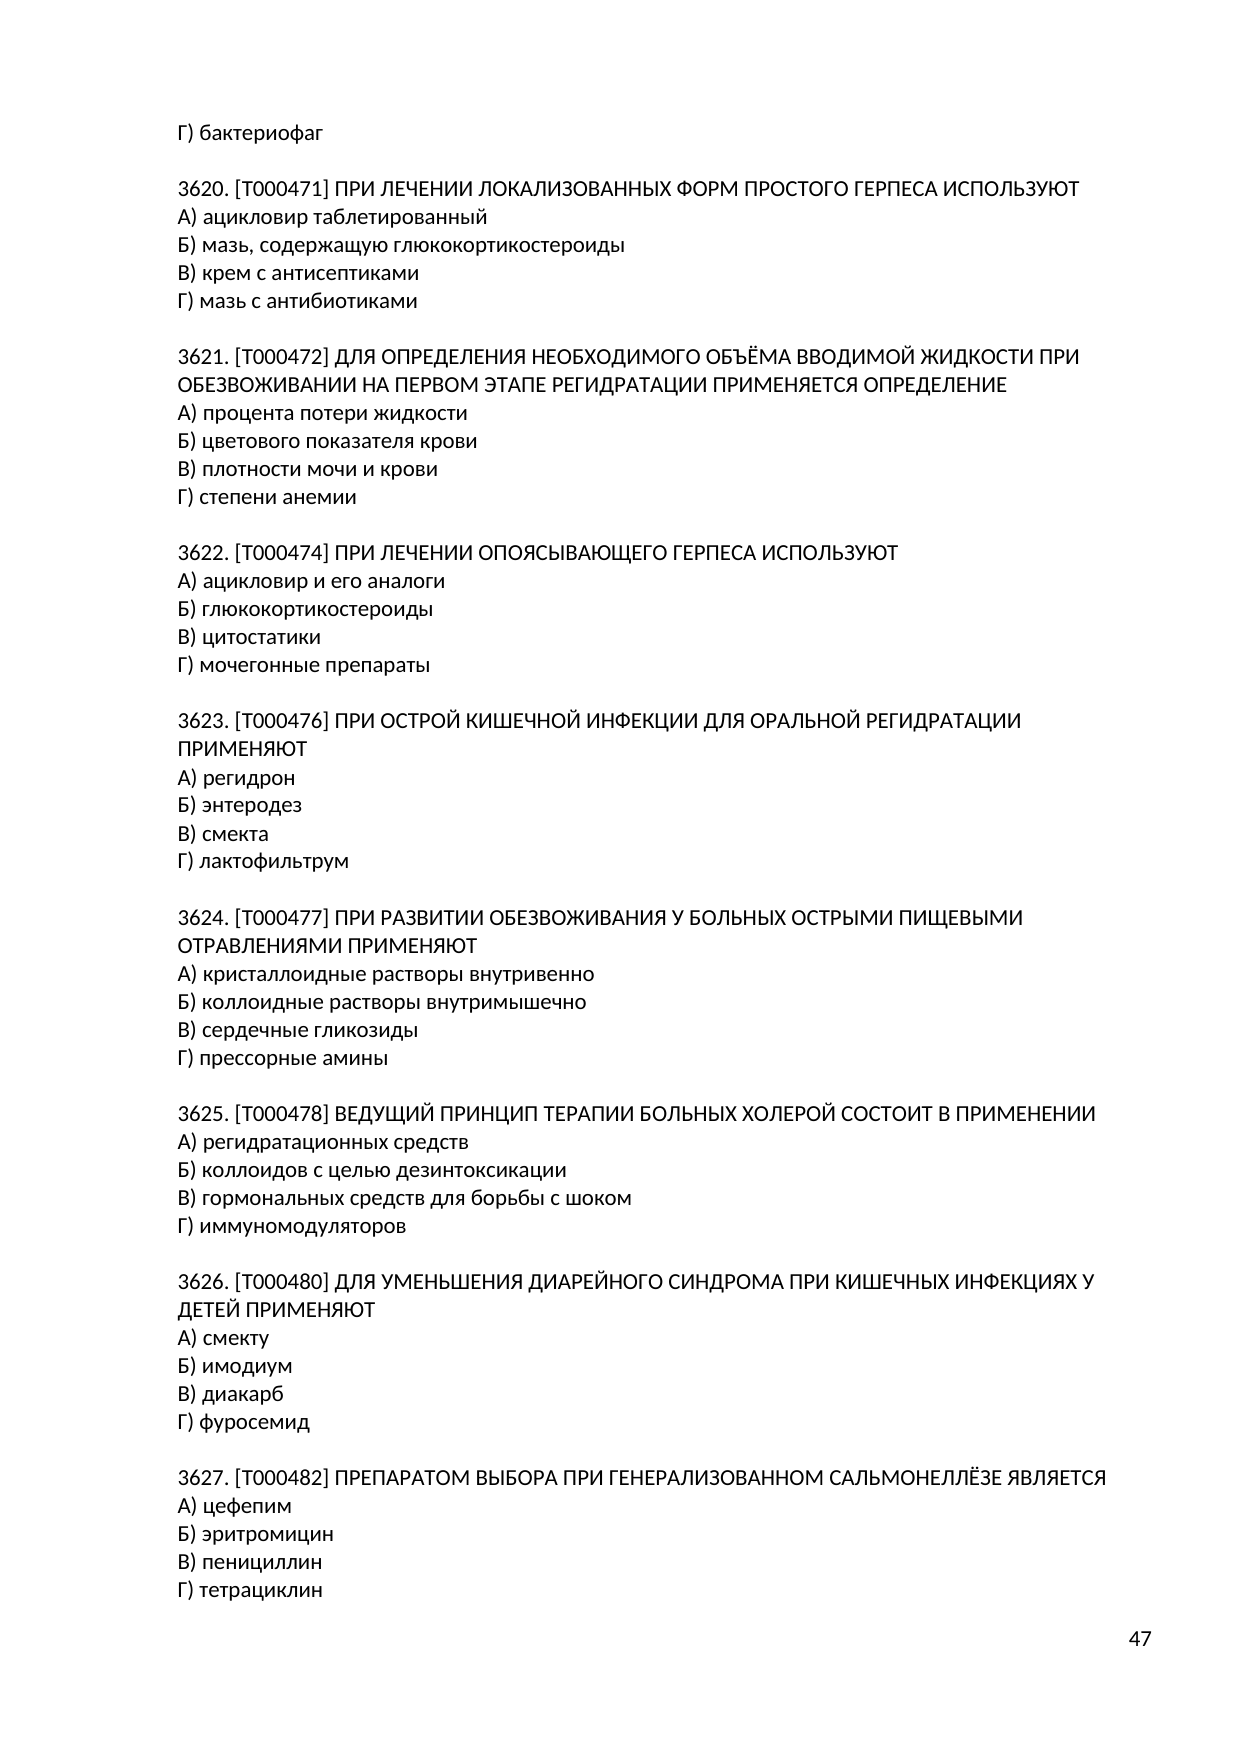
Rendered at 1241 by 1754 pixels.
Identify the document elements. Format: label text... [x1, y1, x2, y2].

text Г) мазь с антибиотиками [177, 286, 1152, 314]
text А) процента потери жидкости [177, 398, 1152, 426]
text 3625. [T000478] ВЕДУЩИЙ ПРИНЦИП ТЕРАПИИ БОЛЬНЫХ ХОЛЕРОЙ СОСТОИТ В ПРИМЕНЕНИИ [177, 1099, 1152, 1127]
text Г) фуросемид [177, 1407, 1152, 1435]
text Б) эритромицин [177, 1519, 1152, 1547]
text Г) степени анемии [177, 482, 1152, 510]
text В) цитостатики [177, 622, 1152, 651]
text А) смекту [177, 1323, 1152, 1351]
text А) регидрон [177, 763, 1152, 791]
text В) гормональных средств для борьбы с шоком [177, 1183, 1152, 1211]
text 3620. [T000471] ПРИ ЛЕЧЕНИИ ЛОКАЛИЗОВАННЫХ ФОРМ ПРОСТОГО ГЕРПЕСА ИСПОЛЬЗУЮТ [177, 174, 1152, 202]
text Б) коллоидные растворы внутримышечно [177, 987, 1152, 1015]
text Г) тетрациклин [177, 1575, 1152, 1603]
text А) цефепим [177, 1491, 1152, 1519]
text Г) лактофильтрум [177, 847, 1152, 875]
text В) диакарб [177, 1379, 1152, 1407]
text А) ацикловир и его аналоги [177, 566, 1152, 594]
text 3627. [T000482] ПРЕПАРАТОМ ВЫБОРА ПРИ ГЕНЕРАЛИЗОВАННОМ САЛЬМОНЕЛЛЁЗЕ ЯВЛЯЕТСЯ [177, 1463, 1152, 1491]
text Г) мочегонные препараты [177, 651, 1152, 678]
text В) пенициллин [177, 1547, 1152, 1575]
text А) ацикловир таблетированный [177, 202, 1152, 230]
text Б) глюкокортикостероиды [177, 594, 1152, 622]
text 3623. [T000476] ПРИ ОСТРОЙ КИШЕЧНОЙ ИНФЕКЦИИ ДЛЯ ОРАЛЬНОЙ РЕГИДРАТАЦИИ ПРИМЕНЯЮТ [177, 707, 1152, 763]
text 3624. [T000477] ПРИ РАЗВИТИИ ОБЕЗВОЖИВАНИЯ У БОЛЬНЫХ ОСТРЫМИ ПИЩЕВЫМИ ОТРАВЛЕНИЯМИ ПРИМЕНЯЮТ [177, 903, 1152, 959]
text Г) прессорные амины [177, 1043, 1152, 1071]
text 3626. [T000480] ДЛЯ УМЕНЬШЕНИЯ ДИАРЕЙНОГО СИНДРОМА ПРИ КИШЕЧНЫХ ИНФЕКЦИЯХ У ДЕТЕЙ ПРИМЕНЯЮТ [177, 1267, 1152, 1323]
text Г) бактериофаг [177, 118, 1152, 146]
text В) сердечные гликозиды [177, 1015, 1152, 1043]
text В) плотности мочи и крови [177, 454, 1152, 482]
text А) кристаллоидные растворы внутривенно [177, 959, 1152, 987]
text 3622. [T000474] ПРИ ЛЕЧЕНИИ ОПОЯСЫВАЮЩЕГО ГЕРПЕСА ИСПОЛЬЗУЮТ [177, 538, 1152, 566]
text Б) мазь, содержащую глюкокортикостероиды [177, 230, 1152, 258]
text Б) энтеродез [177, 791, 1152, 819]
text В) крем с антисептиками [177, 258, 1152, 286]
text 3621. [T000472] ДЛЯ ОПРЕДЕЛЕНИЯ НЕОБХОДИМОГО ОБЪЁМА ВВОДИМОЙ ЖИДКОСТИ ПРИ ОБЕЗВОЖИВАНИИ НА ПЕРВОМ ЭТАПЕ РЕГИДРАТАЦИИ ПРИМЕНЯЕТСЯ ОПРЕДЕЛЕНИЕ [177, 342, 1152, 398]
text Б) коллоидов с целью дезинтоксикации [177, 1155, 1152, 1183]
text А) регидратационных средств [177, 1127, 1152, 1155]
text Г) иммуномодуляторов [177, 1211, 1152, 1239]
text Б) цветового показателя крови [177, 426, 1152, 454]
text В) смекта [177, 819, 1152, 847]
text Б) имодиум [177, 1351, 1152, 1379]
